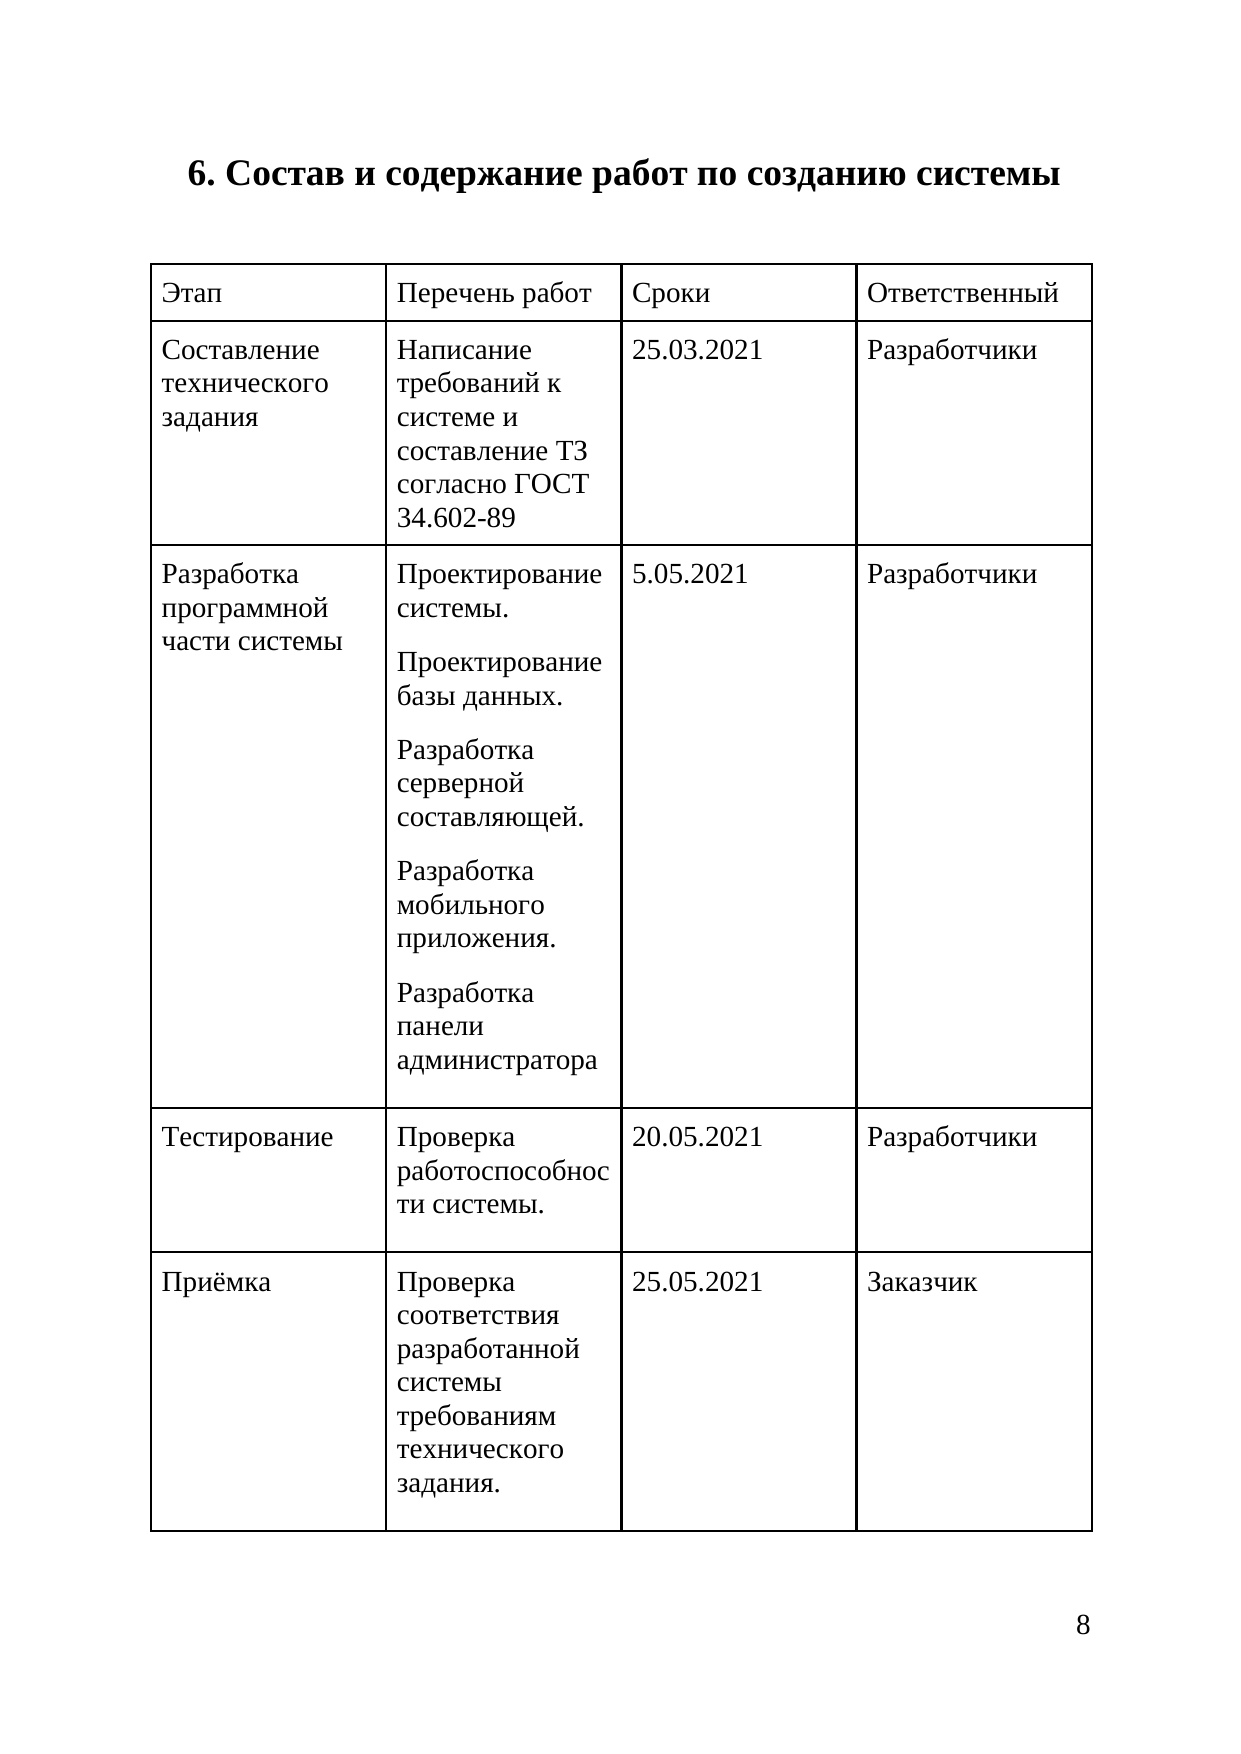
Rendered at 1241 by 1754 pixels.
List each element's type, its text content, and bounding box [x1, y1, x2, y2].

table_cell Проверка работоспособности системы. [387, 1109, 620, 1251]
table_cell Проектирование системы. Проектирование базы данных. Разработка серверной составляющей. Разработка мобильного приложения. Разработка панели администратора [387, 546, 620, 1107]
table_cell 25.05.2021 [623, 1253, 855, 1530]
table_header Перечень работ [387, 265, 620, 319]
table_header Сроки [623, 265, 855, 319]
table_cell Разработчики [858, 546, 1091, 1107]
table_cell Разработчики [858, 1109, 1091, 1251]
table_cell Разработчики [858, 322, 1091, 544]
table_cell Написание требований к системе и составление ТЗ согласно ГОСТ 34.602-89 [387, 322, 620, 544]
table_cell 25.03.2021 [623, 322, 855, 544]
table_cell 20.05.2021 [623, 1109, 855, 1251]
subtitle Состав и содержание работ по созданию системы [187, 150, 1090, 193]
table_cell 5.05.2021 [623, 546, 855, 1107]
table_cell Приёмка [152, 1253, 385, 1530]
table_header Этап [152, 265, 385, 319]
table_cell Заказчик [858, 1253, 1091, 1530]
table_header Ответственный [858, 265, 1091, 319]
table_cell Составление технического задания [152, 322, 385, 544]
table_cell Проверка соответствия разработанной системы требованиям технического задания. [387, 1253, 620, 1530]
table_cell Тестирование [152, 1109, 385, 1251]
table_cell Разработка программной части системы [152, 546, 385, 1107]
